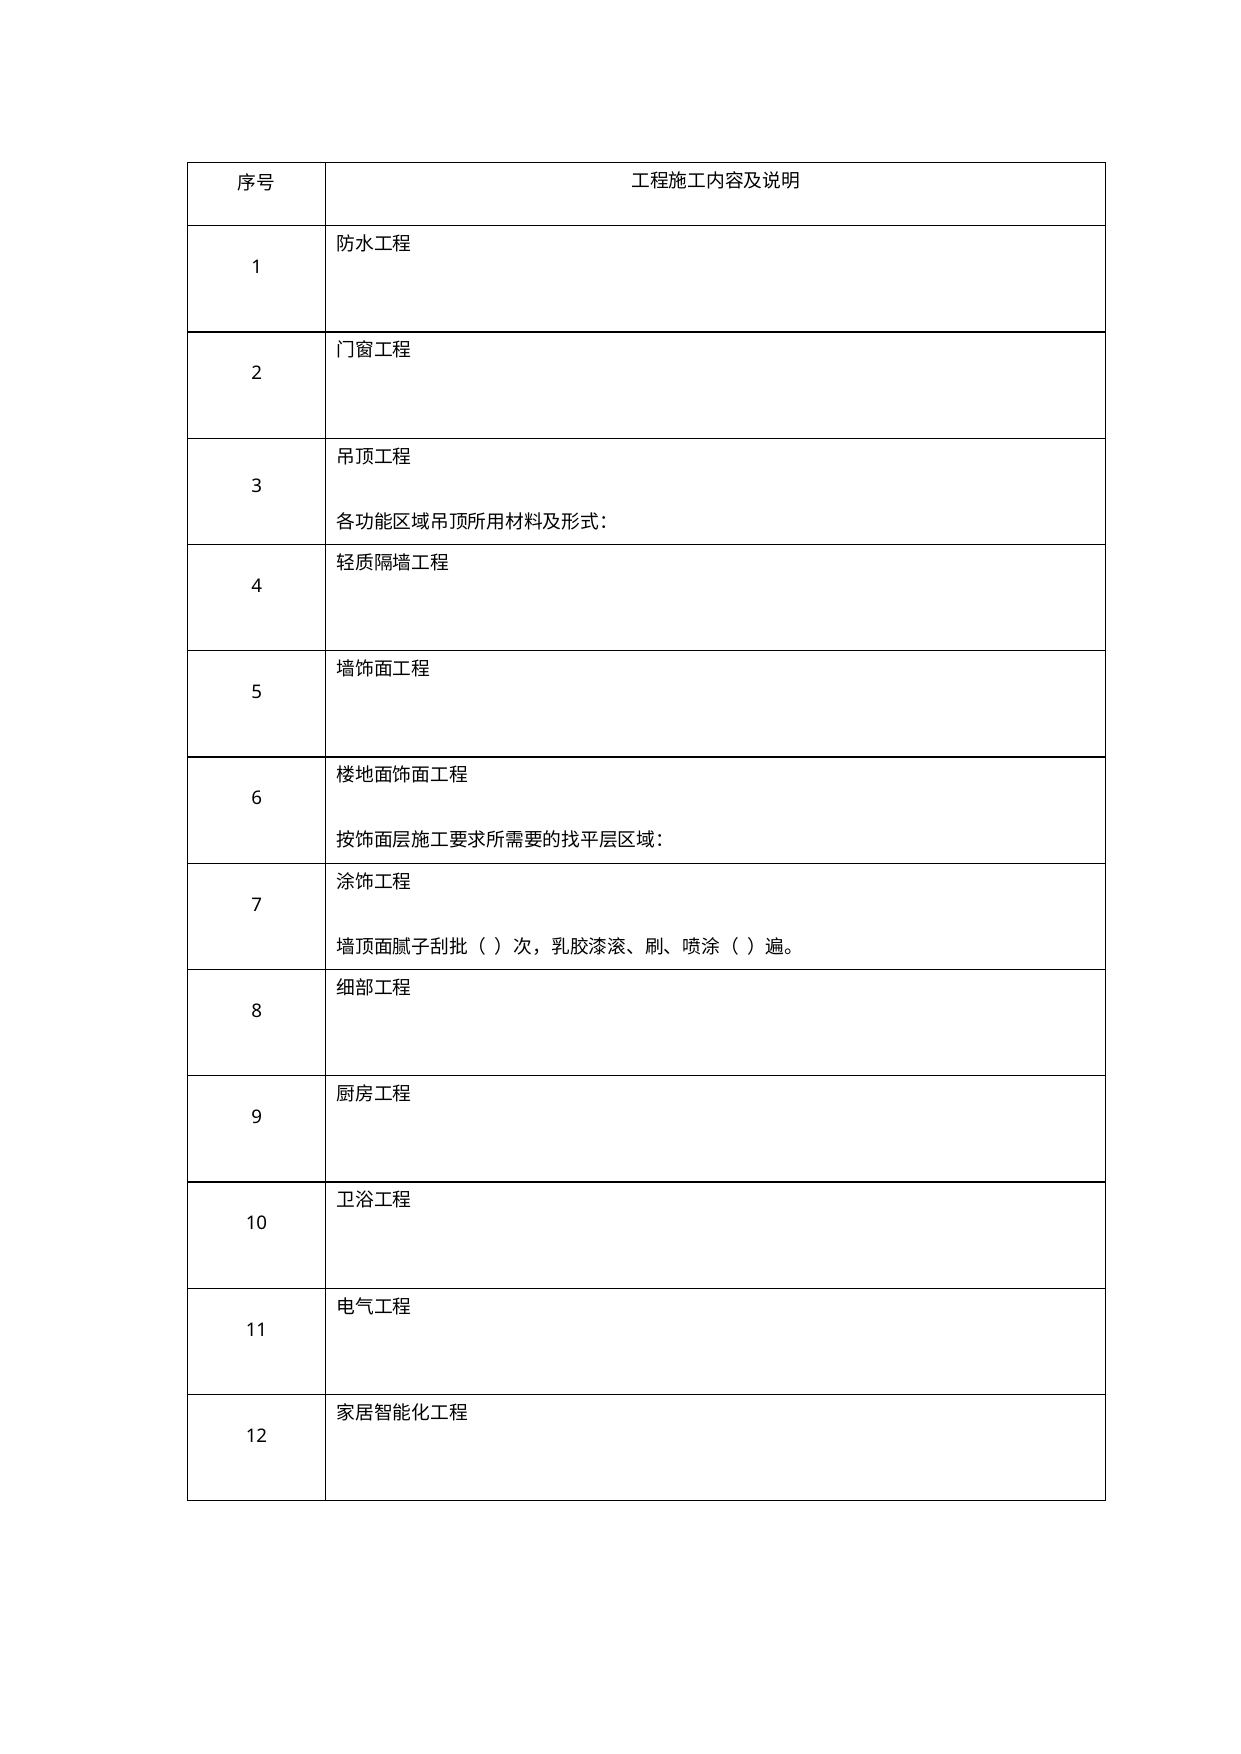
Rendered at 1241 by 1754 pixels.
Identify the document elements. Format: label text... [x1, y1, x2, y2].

table_cell 卫浴工程 [326, 1183, 1105, 1288]
table_cell 9 [188, 1076, 325, 1181]
table_cell 吊顶工程 各功能区域吊顶所用材料及形式： [326, 439, 1105, 544]
table_cell 涂饰工程 墙顶面腻子刮批（ ）次，乳胶漆滚、刷、喷涂（ ）遍。 [326, 864, 1105, 969]
table_cell 6 [188, 758, 325, 863]
table_cell 楼地面饰面工程 按饰面层施工要求所需要的找平层区域： [326, 758, 1105, 863]
table_cell 3 [188, 439, 325, 544]
table_cell 11 [188, 1289, 325, 1394]
table_cell 墙饰面工程 [326, 651, 1105, 756]
table_cell 4 [188, 545, 325, 650]
table_cell 2 [188, 333, 325, 438]
table_cell 10 [188, 1183, 325, 1288]
table_cell 1 [188, 226, 325, 331]
table_cell 轻质隔墙工程 [326, 545, 1105, 650]
table_cell 7 [188, 864, 325, 969]
table_cell 门窗工程 [326, 333, 1105, 438]
table_header 工程施工内容及说明 [326, 163, 1105, 225]
table_cell 防水工程 [326, 226, 1105, 331]
table_header 序号 [188, 163, 325, 225]
table_cell 8 [188, 970, 325, 1075]
table_cell 5 [188, 651, 325, 756]
table_cell 厨房工程 [326, 1076, 1105, 1181]
table_cell 细部工程 [326, 970, 1105, 1075]
table_cell 家居智能化工程 [326, 1395, 1105, 1500]
table_cell 电气工程 [326, 1289, 1105, 1394]
table_cell 12 [188, 1395, 325, 1500]
